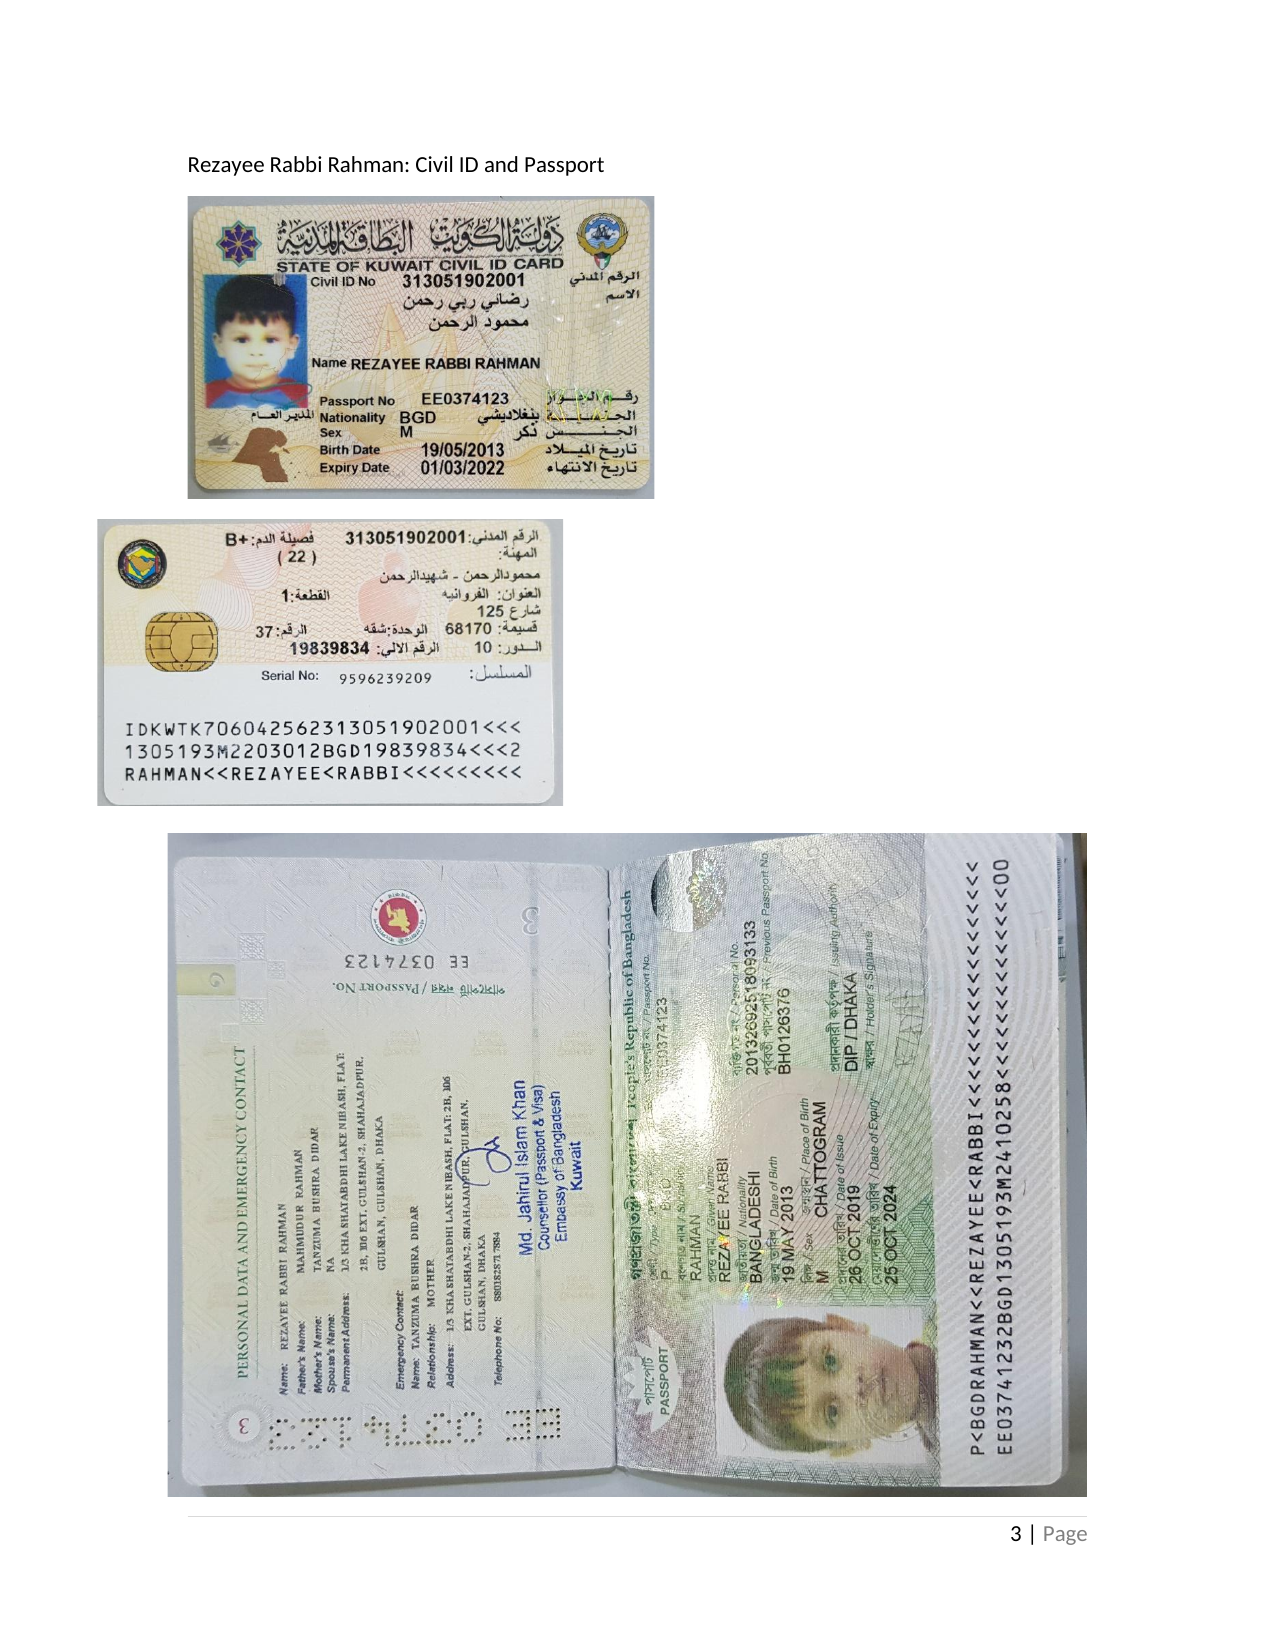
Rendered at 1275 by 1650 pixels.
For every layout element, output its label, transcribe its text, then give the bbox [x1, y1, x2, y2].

picture [97, 519, 564, 806]
text Rezayee Rabbi Rahman: Civil ID and Passport [187, 150, 1087, 178]
picture [167, 833, 1087, 1497]
picture [187, 196, 655, 499]
